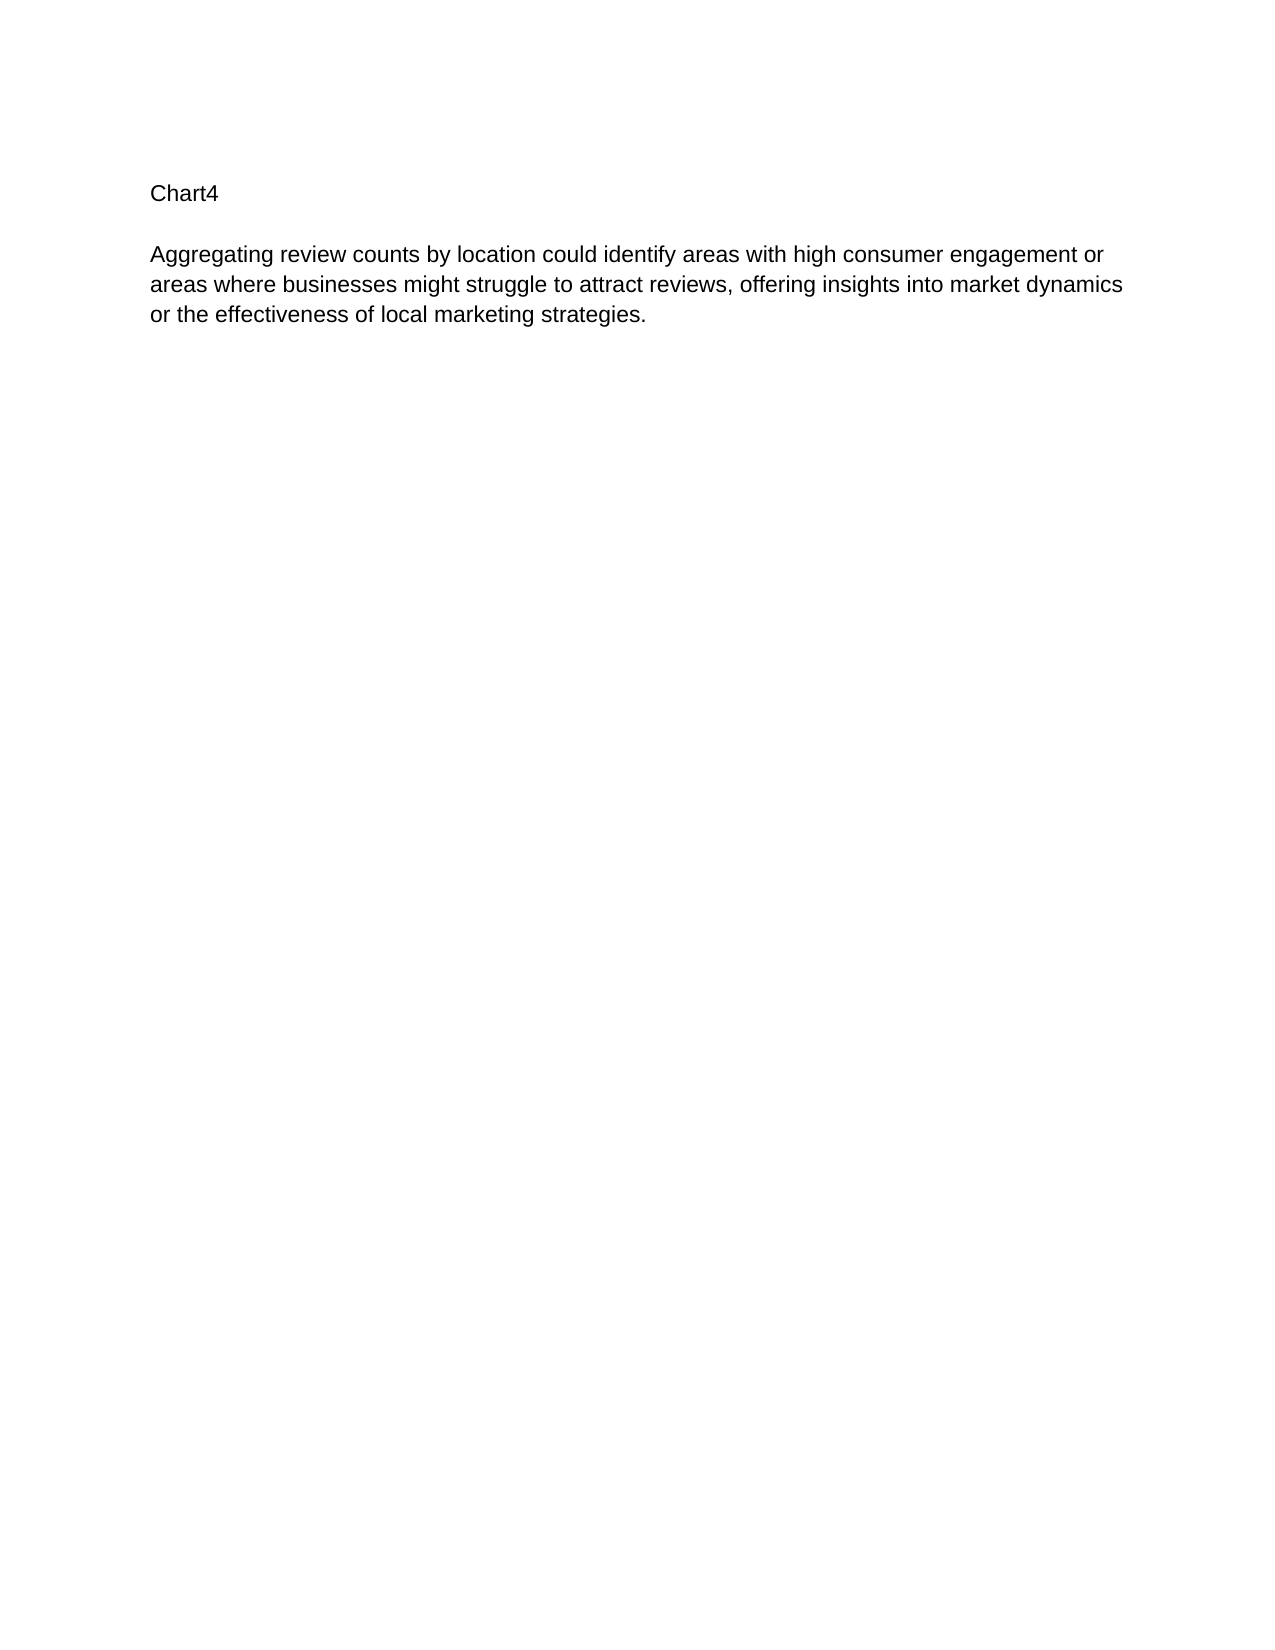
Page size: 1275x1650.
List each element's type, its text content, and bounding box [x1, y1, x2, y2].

text Aggregating review counts by location could identify areas with high consumer engagement or areas where businesses might struggle to attract reviews, offering insights into market dynamics or the effectiveness of local marketing strategies. [150, 241, 1125, 327]
text Chart4 [150, 180, 1125, 207]
